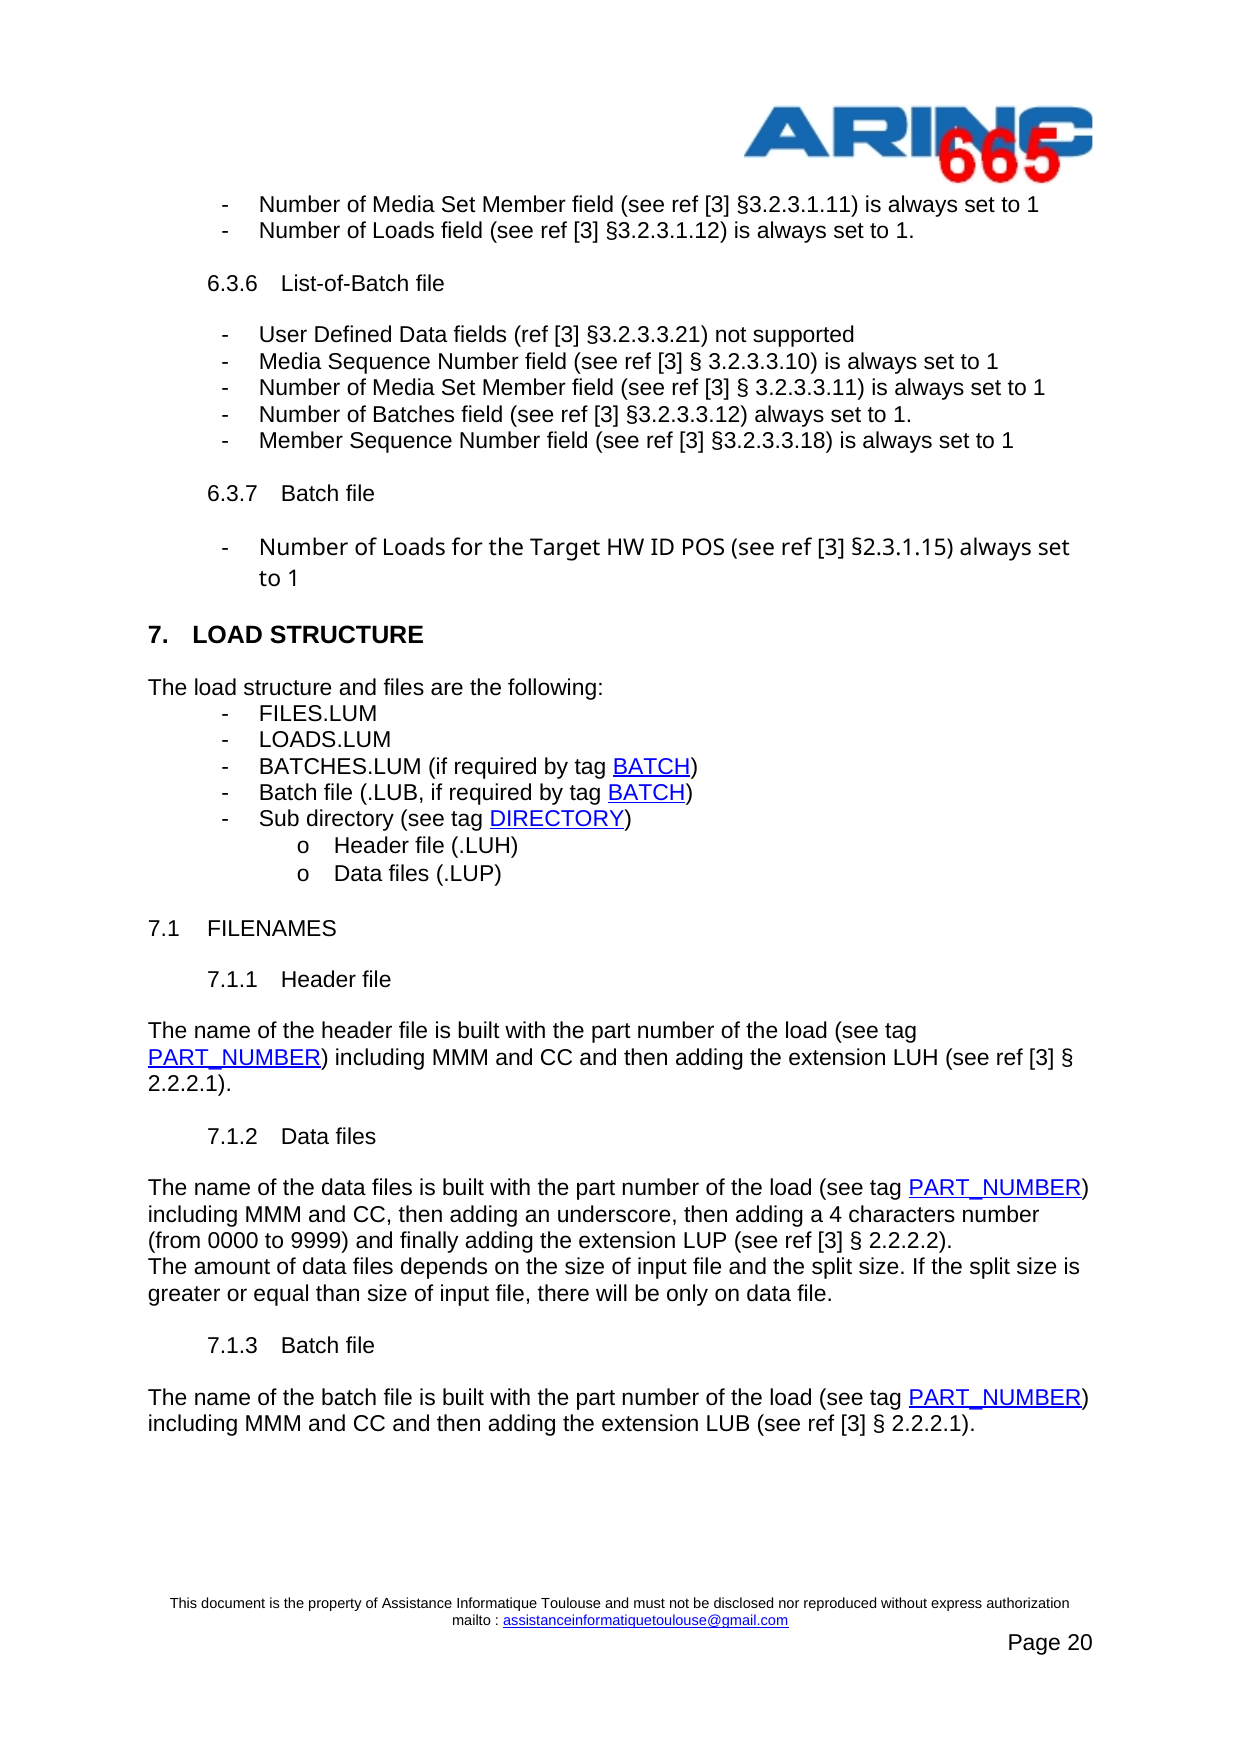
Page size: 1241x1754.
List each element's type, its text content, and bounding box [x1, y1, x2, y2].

text The load structure and files are the following: [148, 673, 1092, 700]
list User Defined Data fields (ref [3] §3.2.3.3.21) not supported [221, 321, 1092, 348]
list Number of Loads for the Target HW ID POS (see ref [3] §2.3.1.15) always set to 1 [221, 531, 1092, 593]
text The name of the batch file is built with the part number of the load (see tag PART_NUMBER) including MMM and CC and then adding the extension LUB (see ref [3] § 2.2.2.1). [148, 1384, 1092, 1436]
list Sub directory (see tag DIRECTORY) [221, 805, 1092, 832]
subtitle Data files [207, 1123, 1092, 1149]
list BATCHES.LUM (if required by tag BATCH) [221, 753, 1092, 779]
list Data files (.LUP) [296, 860, 1092, 888]
list Number of Media Set Member field (see ref [3] §3.2.3.1.11) is always set to 1 [221, 191, 1092, 217]
subtitle Filenames [148, 915, 1092, 941]
subtitle Batch file [207, 1332, 1092, 1359]
list Media Sequence Number field (see ref [3] § 3.2.3.3.10) is always set to 1 [221, 348, 1092, 374]
list Number of Media Set Member field (see ref [3] § 3.2.3.3.11) is always set to 1 [221, 374, 1092, 401]
subtitle LOAD STRUCTURE [148, 620, 1092, 648]
list Number of Loads field (see ref [3] §3.2.3.1.12) is always set to 1. [221, 217, 1092, 244]
text The name of the header file is built with the part number of the load (see tag PART_NUMBER) including MMM and CC and then adding the extension LUH (see ref [3] § 2.2.2.1). [148, 1017, 1092, 1096]
subtitle Header file [207, 966, 1092, 992]
list Number of Batches field (see ref [3] §3.2.3.3.12) always set to 1. [221, 401, 1092, 427]
text The amount of data files depends on the size of input file and the split size. If the split size is greater or equal than size of input file, there will be only on data file. [148, 1253, 1092, 1306]
list Member Sequence Number field (see ref [3] §3.2.3.3.18) is always set to 1 [221, 427, 1092, 453]
list FILES.LUM [221, 700, 1092, 726]
text The name of the data files is built with the part number of the load (see tag PART_NUMBER) including MMM and CC, then adding an underscore, then adding a 4 characters number (from 0000 to 9999) and finally adding the extension LUP (see ref [3] § 2.2.2.2). [148, 1174, 1092, 1253]
list LOADS.LUM [221, 726, 1092, 753]
list Header file (.LUH) [296, 832, 1092, 860]
subtitle Batch file [207, 479, 1092, 506]
list Batch file (.LUB, if required by tag BATCH) [221, 779, 1092, 805]
picture [744, 73, 1093, 191]
subtitle List-of-Batch file [207, 270, 1092, 296]
